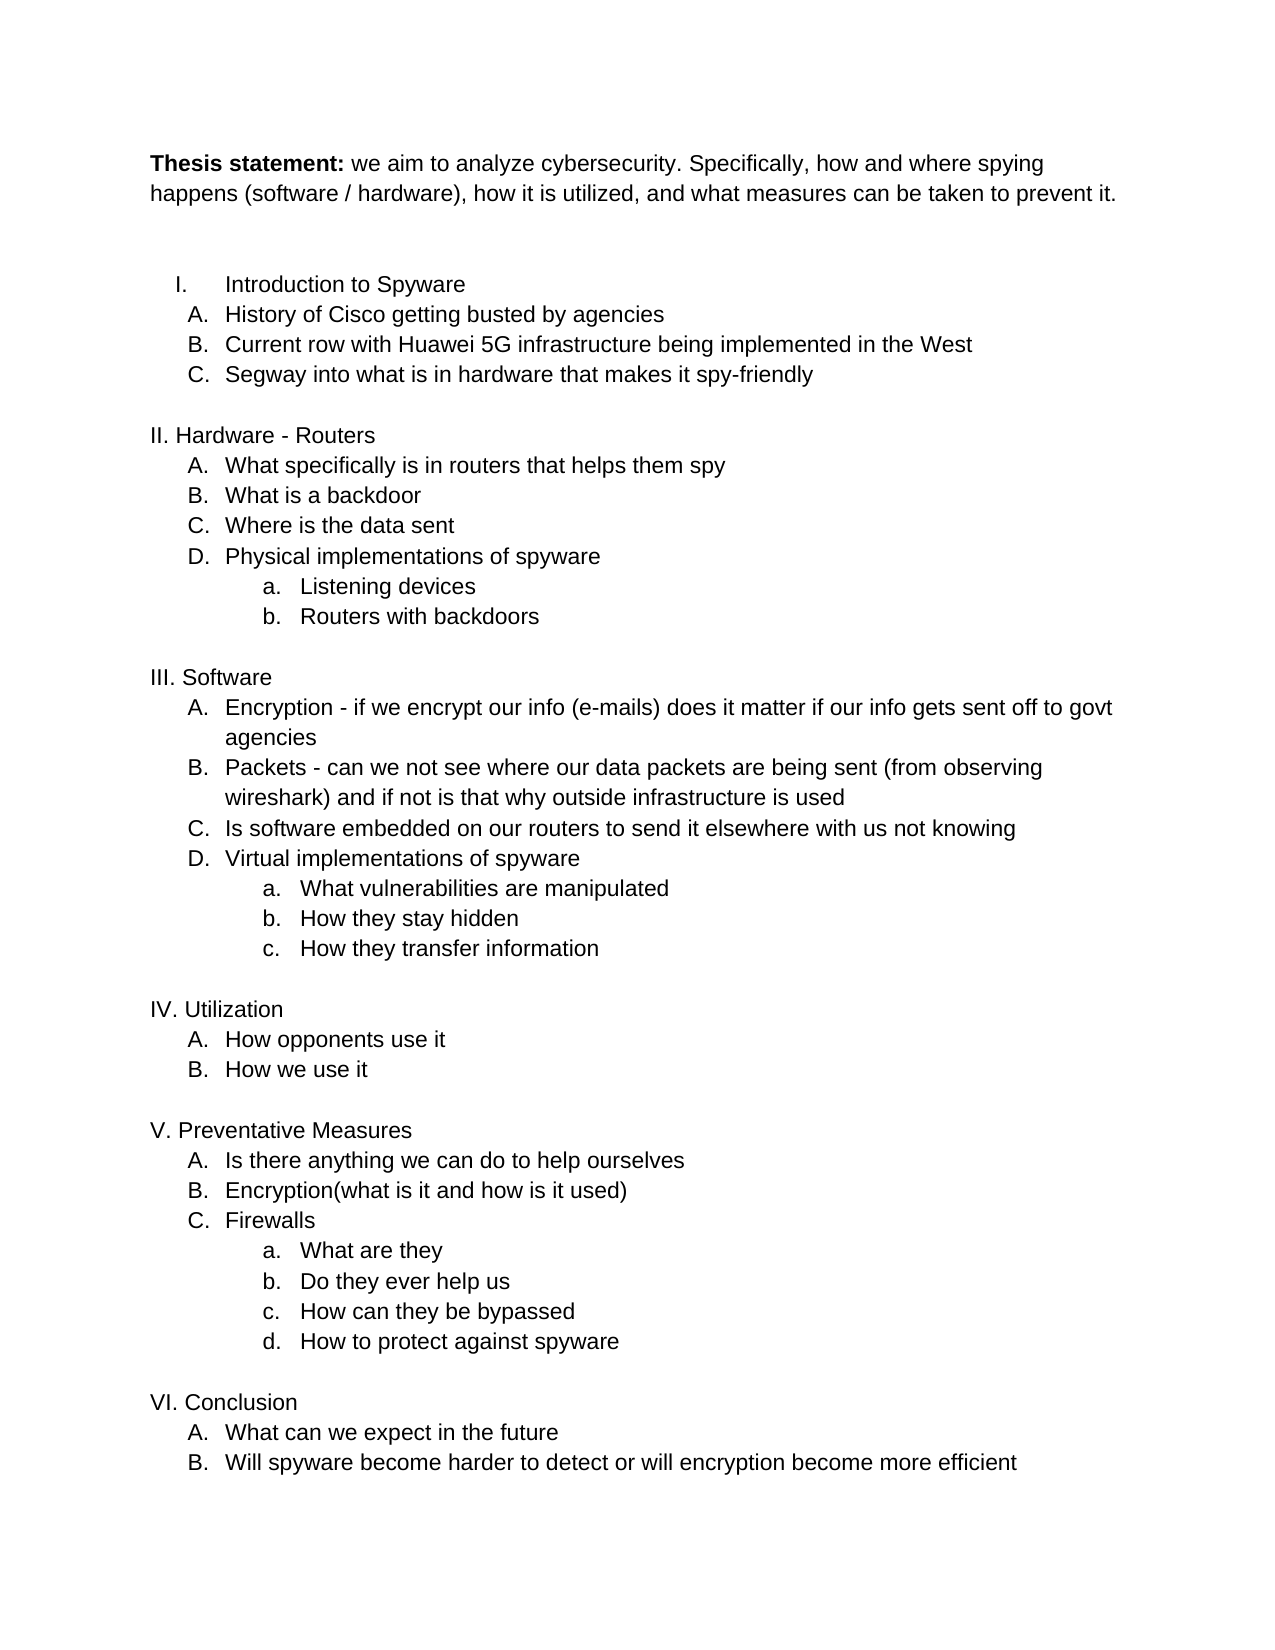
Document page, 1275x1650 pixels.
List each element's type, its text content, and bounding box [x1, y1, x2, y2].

list Is software embedded on our routers to send it elsewhere with us not knowing [187, 814, 1125, 841]
text IV. Utilization [150, 996, 1125, 1022]
list What is a backdoor [187, 482, 1125, 509]
list How they transfer information [262, 935, 1125, 962]
list What are they [262, 1237, 1125, 1264]
list What specifically is in routers that helps them spy [187, 452, 1125, 478]
list Is there anything we can do to help ourselves [187, 1147, 1125, 1173]
list Virtual implementations of spyware [187, 845, 1125, 871]
list How to protect against spyware [262, 1328, 1125, 1354]
list Will spyware become harder to detect or will encryption become more efficient [187, 1449, 1125, 1475]
list Where is the data sent [187, 512, 1125, 539]
list Routers with backdoors [262, 603, 1125, 629]
list How we use it [187, 1056, 1125, 1083]
list What can we expect in the future [187, 1419, 1125, 1445]
list How they stay hidden [262, 905, 1125, 932]
list What vulnerabilities are manipulated [262, 875, 1125, 901]
text II. Hardware - Routers [150, 422, 1125, 448]
list How can they be bypassed [262, 1298, 1125, 1324]
list Introduction to Spyware [187, 271, 1125, 297]
list Listening devices [262, 573, 1125, 599]
list Current row with Huawei 5G infrastructure being implemented in the West [187, 331, 1125, 358]
list Packets - can we not see where our data packets are being sent (from observing wireshark) and if not is that why outside infrastructure is used [187, 754, 1125, 811]
list History of Cisco getting busted by agencies [187, 301, 1125, 327]
text Thesis statement: we aim to analyze cybersecurity. Specifically, how and where spying happens (software / hardware), how it is utilized, and what measures can be taken to prevent it. [150, 150, 1125, 207]
list Segway into what is in hardware that makes it spy-friendly [187, 361, 1125, 388]
list Encryption - if we encrypt our info (e-mails) does it matter if our info gets sent off to govt agencies [187, 694, 1125, 750]
list Do they ever help us [262, 1268, 1125, 1294]
list Physical implementations of spyware [187, 543, 1125, 569]
text VI. Conclusion [150, 1388, 1125, 1415]
text V. Preventative Measures [150, 1117, 1125, 1143]
list Encryption(what is it and how is it used) [187, 1177, 1125, 1203]
list Firewalls [187, 1207, 1125, 1234]
text III. Software [150, 663, 1125, 690]
list How opponents use it [187, 1026, 1125, 1052]
